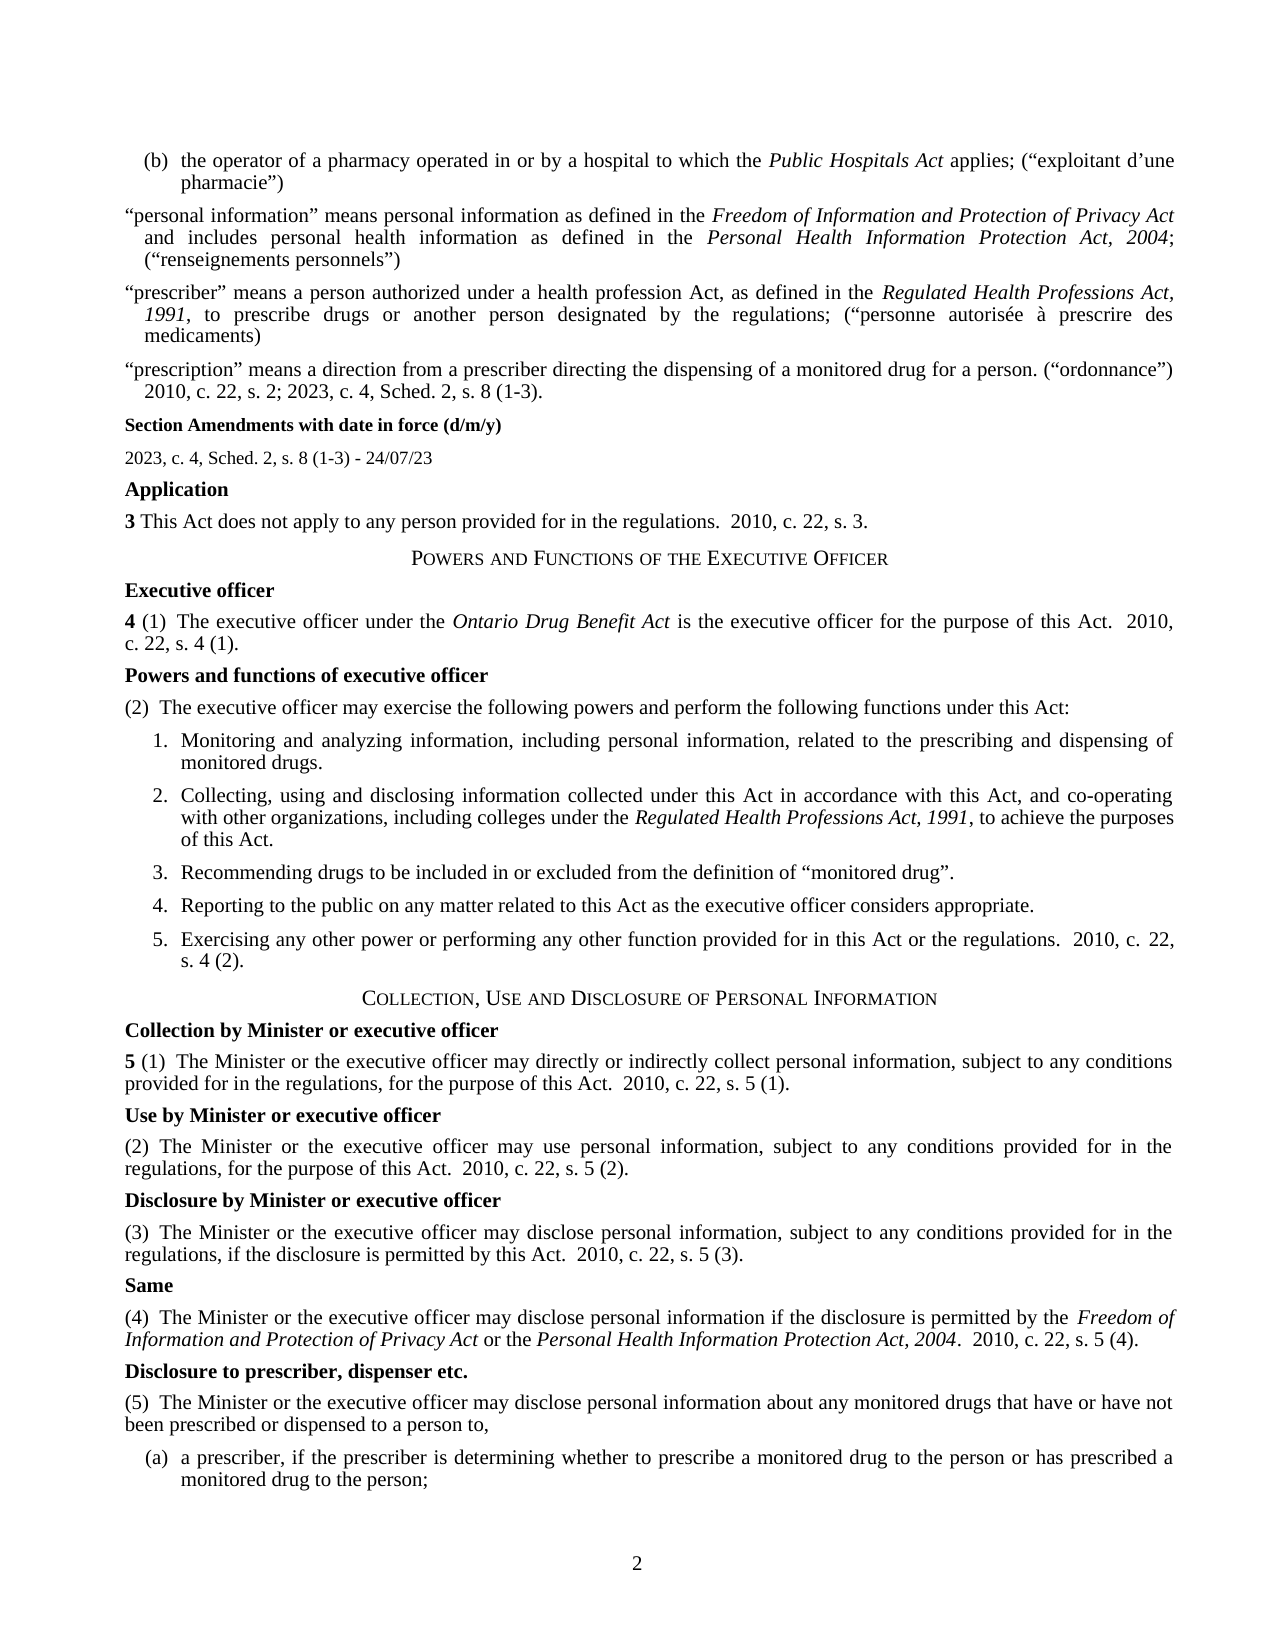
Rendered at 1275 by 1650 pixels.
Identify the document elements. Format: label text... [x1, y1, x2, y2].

list Same [124, 1278, 1174, 1297]
text (a) a prescriber, if the prescriber is determining whether to prescribe a monitored drug to the person or has prescribed a monitored drug to the person; [124, 1447, 1174, 1491]
list (2) The Minister or the executive officer may use personal information, subject to any conditions provided for in the regulations, for the purpose of this Act. 2010, c. 22, s. 5 (2). [124, 1137, 1174, 1180]
list (3) The Minister or the executive officer may disclose personal information, subject to any conditions provided for in the regulations, if the disclosure is permitted by this Act. 2010, c. 22, s. 5 (3). [124, 1222, 1174, 1265]
text (b) the operator of a pharmacy operated in or by a hospital to which the Public Hospitals Act applies; (“exploitant d’une pharmacie”) [124, 150, 1174, 193]
list Use by Minister or executive officer [124, 1107, 1174, 1126]
text “prescriber” means a person authorized under a health profession Act, as defined in the Regulated Health Professions Act, 1991, to prescribe drugs or another person designated by the regulations; (“personne autorisée à prescrire des medicaments) [124, 282, 1174, 347]
text Section Amendments with date in force (d/m/y) [124, 414, 1174, 436]
list Powers and functions of executive officer [124, 668, 1174, 686]
text Disclosure to prescriber, dispenser etc. [124, 1363, 1174, 1382]
subtitle Powers and Functions of the Executive Officer [124, 548, 1174, 570]
list Collection by Minister or executive officer [124, 1022, 1174, 1041]
text 2023, c. 4, Sched. 2, s. 8 (1-3) - 24/07/23 [124, 447, 1174, 469]
list Executive officer [124, 582, 1174, 601]
list (4) The Minister or the executive officer may disclose personal information if the disclosure is permitted by the Freedom of Information and Protection of Privacy Act or the Personal Health Information Protection Act, 2004. 2010, c. 22, s. 5 (4). [124, 1307, 1174, 1351]
text 5 (1) The Minister or the executive officer may directly or indirectly collect personal information, subject to any conditions provided for in the regulations, for the purpose of this Act. 2010, c. 22, s. 5 (1). [124, 1051, 1174, 1095]
text 4. Reporting to the public on any matter related to this Act as the executive officer considers appropriate. [124, 895, 1174, 917]
text “personal information” means personal information as defined in the Freedom of Information and Protection of Privacy Act and includes personal health information as defined in the Personal Health Information Protection Act, 2004; (“renseignements personnels”) [124, 205, 1174, 270]
text 5. Exercising any other power or performing any other function provided for in this Act or the regulations. 2010, c. 22, s. 4 (2). [124, 929, 1174, 972]
text (5) The Minister or the executive officer may disclose personal information about any monitored drugs that have or have not been prescribed or dispensed to a person to, [124, 1392, 1174, 1436]
text 3 This Act does not apply to any person provided for in the regulations. 2010, c. 22, s. 3. [124, 511, 1174, 532]
text 4 (1) The executive officer under the Ontario Drug Benefit Act is the executive officer for the purpose of this Act. 2010, c. 22, s. 4 (1). [124, 612, 1174, 655]
text 1. Monitoring and analyzing information, including personal information, related to the prescribing and dispensing of monitored drugs. [124, 730, 1174, 774]
text 2. Collecting, using and disclosing information collected under this Act in accordance with this Act, and co-operating with other organizations, including colleges under the Regulated Health Professions Act, 1991, to achieve the purposes of this Act. [124, 785, 1174, 851]
subtitle Collection, Use and Disclosure of Personal Information [124, 988, 1174, 1010]
text 3. Recommending drugs to be included in or excluded from the definition of “monitored drug”. [124, 862, 1174, 884]
list Application [124, 482, 1174, 500]
text “prescription” means a direction from a prescriber directing the dispensing of a monitored drug for a person. (“ordonnance”) 2010, c. 22, s. 2; 2023, c. 4, Sched. 2, s. 8 (1-3). [124, 359, 1174, 402]
text (2) The executive officer may exercise the following powers and perform the following functions under this Act: [124, 697, 1174, 718]
list Disclosure by Minister or executive officer [124, 1193, 1174, 1211]
